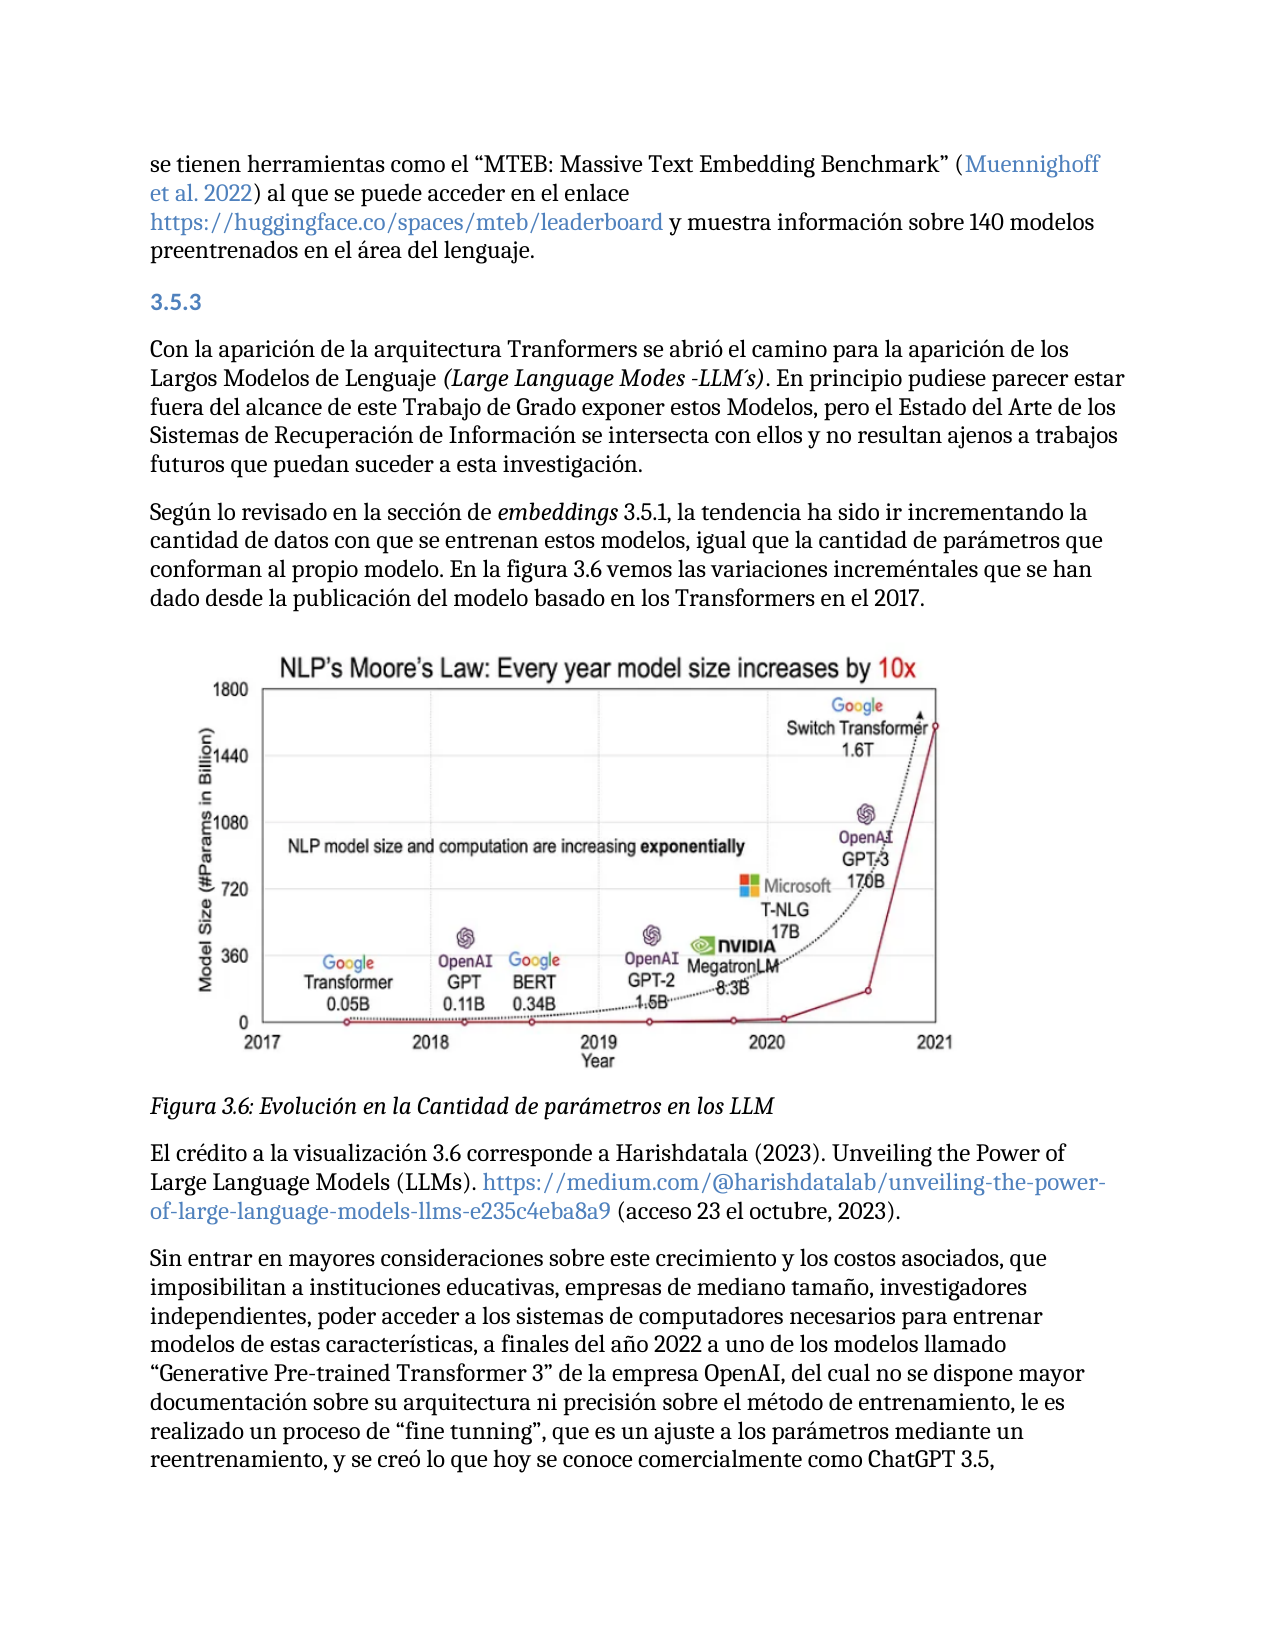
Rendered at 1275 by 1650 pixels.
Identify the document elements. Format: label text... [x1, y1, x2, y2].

picture [150, 631, 979, 1071]
text El crédito a la visualización 3.6 corresponde a Harishdatala (2023). Unveiling the Power of Large Language Models (LLMs). https://medium.com/@harishdatalab/unveiling-the-power-of-large-language-models-llms-e235c4eba8a9 (acceso 23 el octubre, 2023). [150, 1139, 1125, 1225]
text Figura 3.6: Evolución en la Cantidad de parámetros en los LLM [150, 1092, 1125, 1120]
text Según lo revisado en la sección de embeddings 3.5.1, la tendencia ha sido ir incrementando la cantidad de datos con que se entrenan estos modelos, igual que la cantidad de parámetros que conforman al propio modelo. En la figura 3.6 vemos las variaciones increméntales que se han dado desde la publicación del modelo basado en los Transformers en el 2017. [150, 498, 1125, 613]
subtitle 3.5.3 Largos Modelos de Lenguaje: [150, 286, 1125, 316]
text Con la aparición de la arquitectura Tranformers se abrió el camino para la aparición de los Largos Modelos de Lenguaje (Large Language Modes -LLM´s). En principio pudiese parecer estar fuera del alcance de este Trabajo de Grado exponer estos Modelos, pero el Estado del Arte de los Sistemas de Recuperación de Información se intersecta con ellos y no resultan ajenos a trabajos futuros que puedan suceder a esta investigación. [150, 335, 1125, 479]
